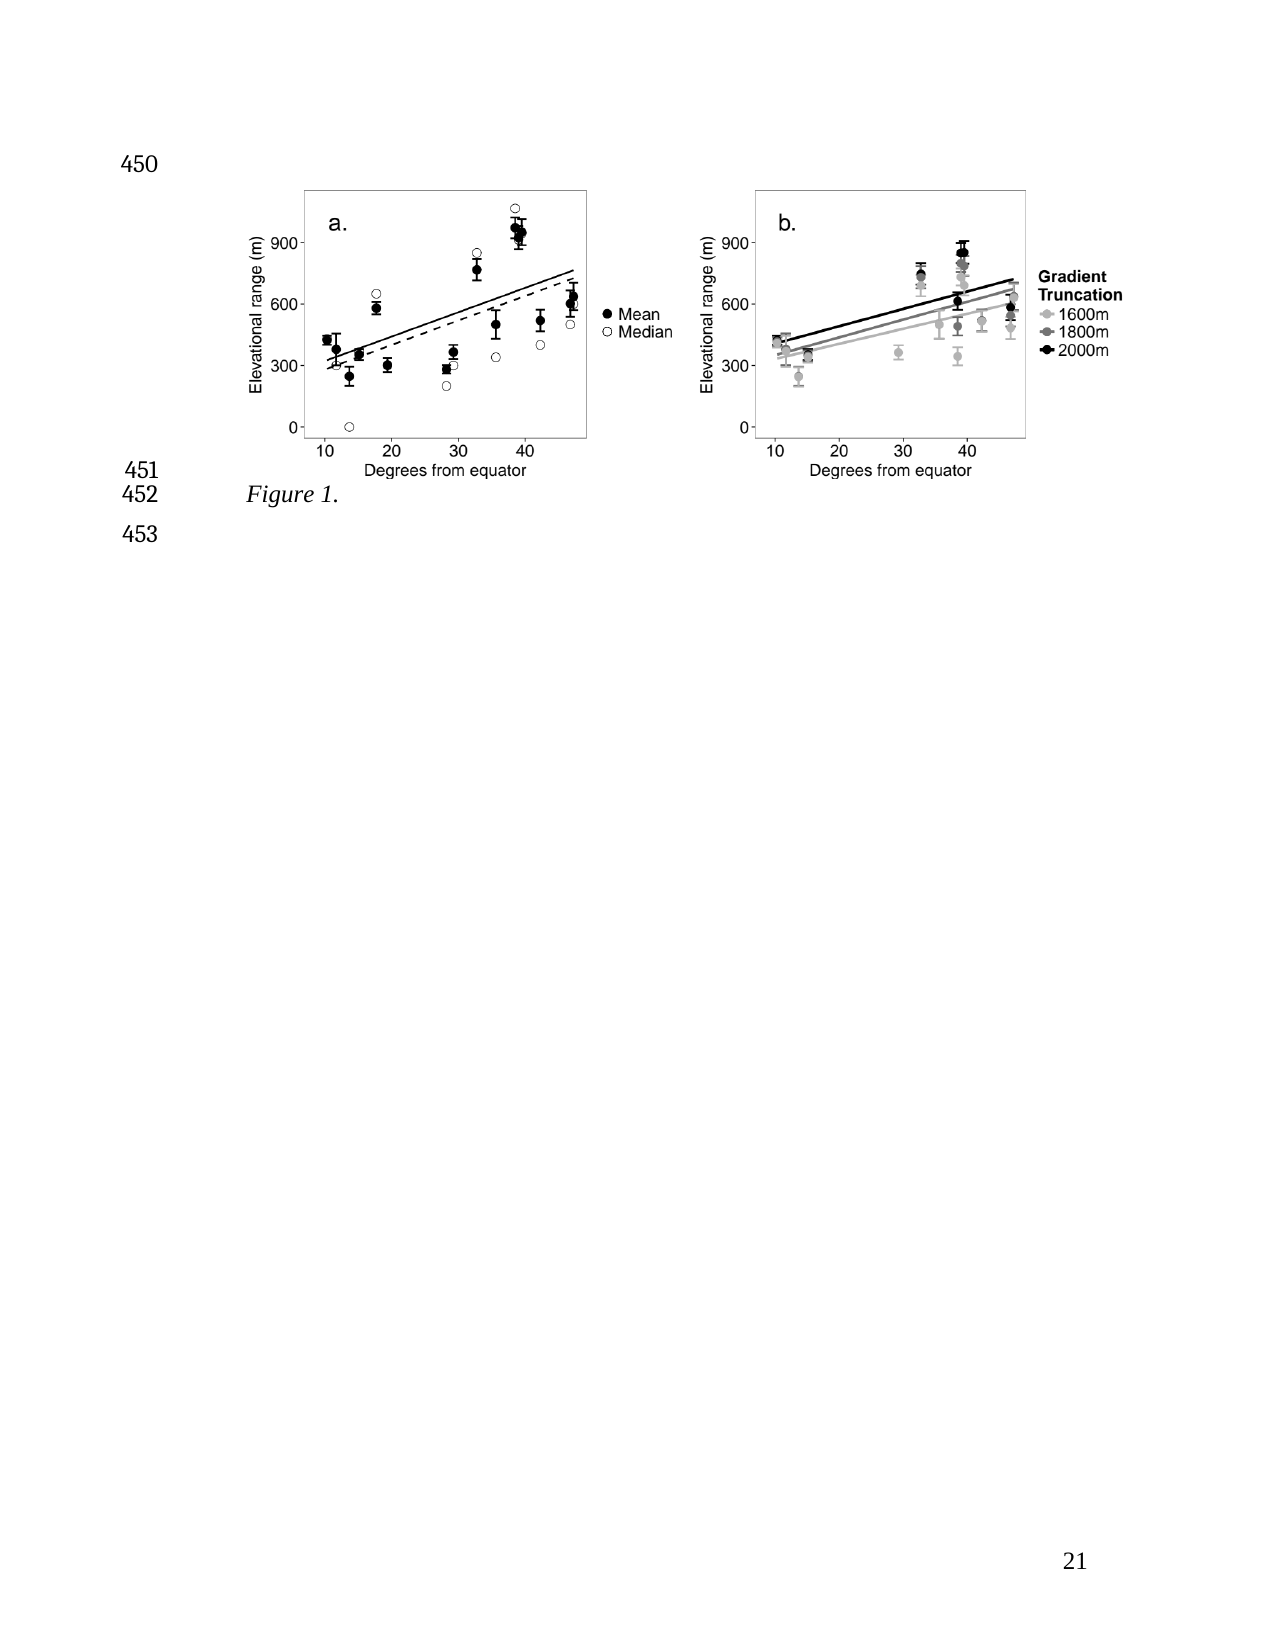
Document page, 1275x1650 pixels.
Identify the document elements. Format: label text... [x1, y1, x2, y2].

text Figure 1. [187, 479, 1088, 507]
